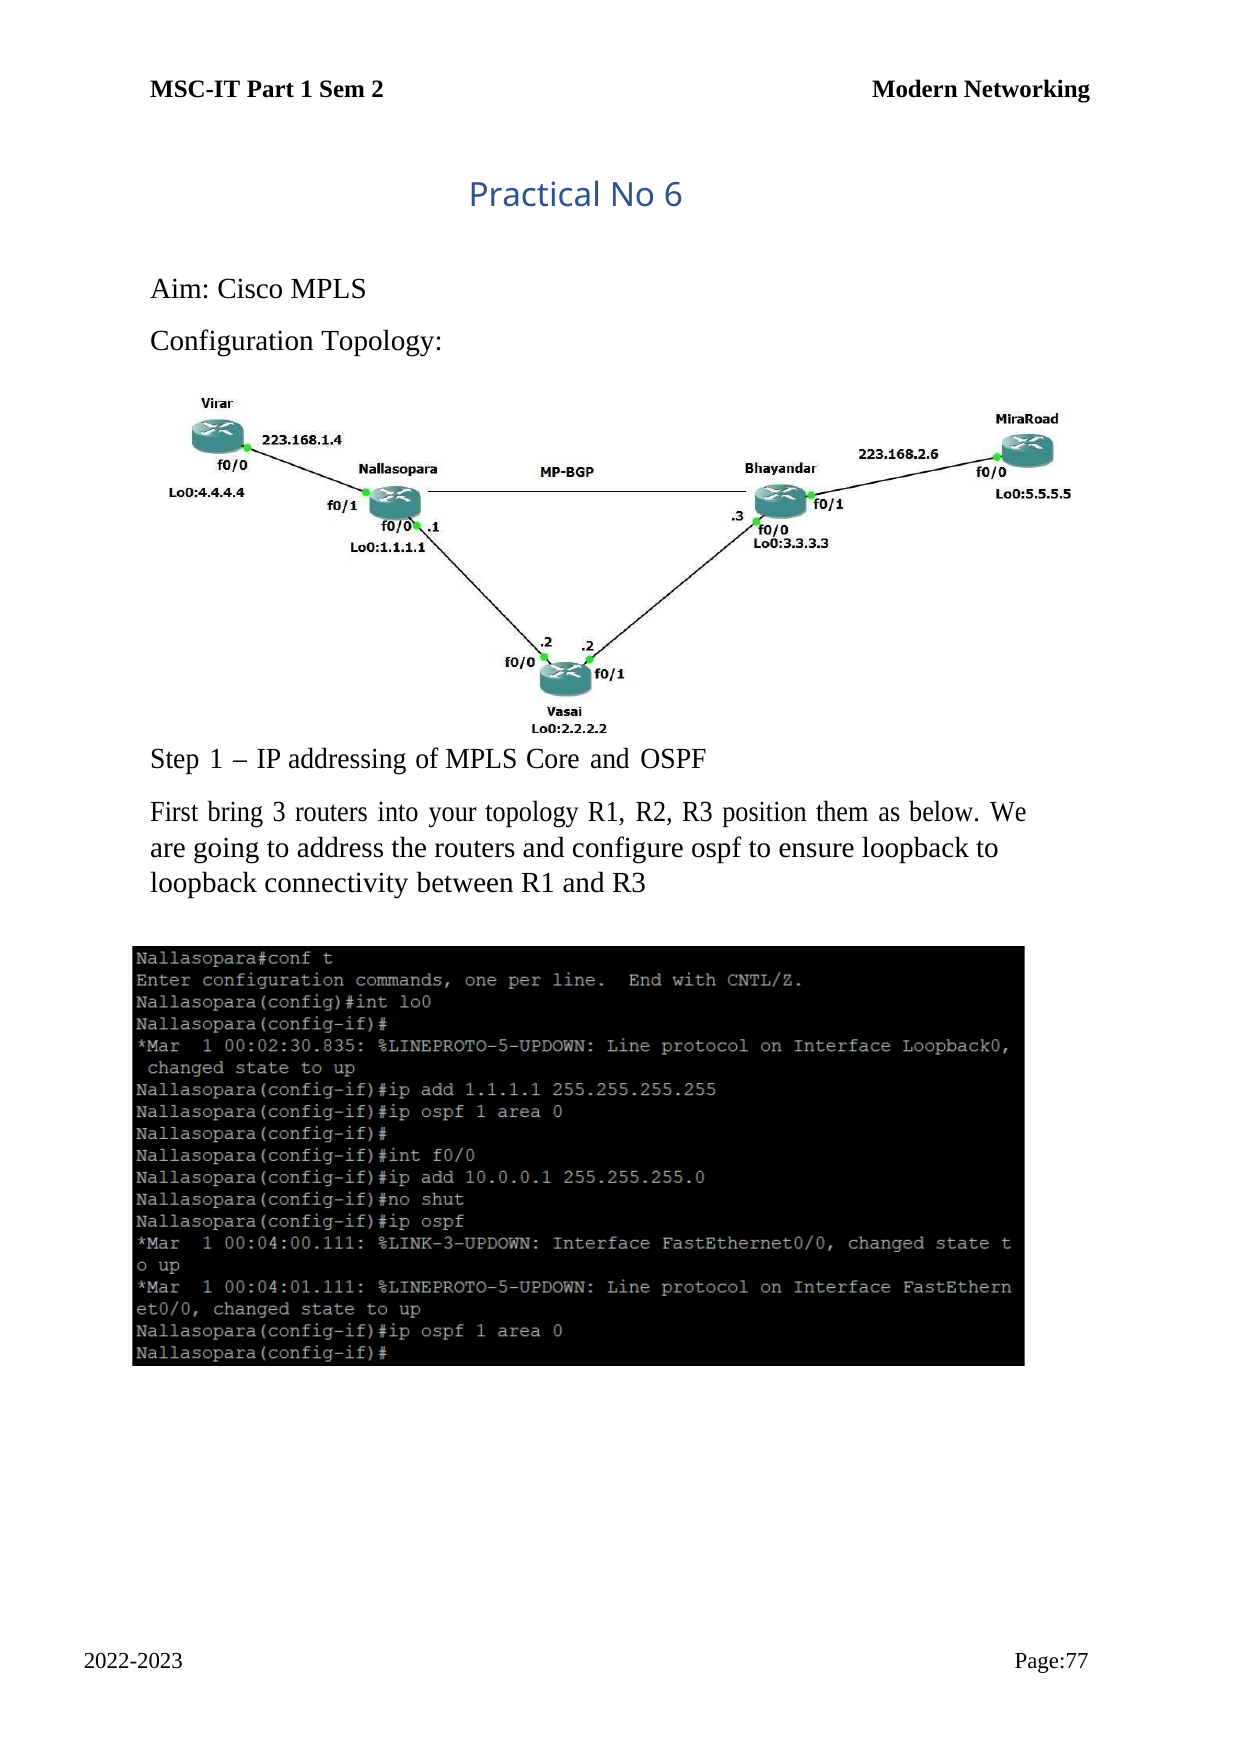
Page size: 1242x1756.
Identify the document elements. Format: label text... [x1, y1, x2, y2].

text First bring 3 routers into your topology R1, R2, R3 position them as below. We are going to address the routers and configure ospf to ensure loopback to loopback connectivity between R1 and R3 [150, 794, 1054, 899]
text Aim: Cisco MPLS Configuration Topology: [150, 271, 536, 357]
text Practical No 6 [151, 171, 999, 216]
picture [132, 946, 1025, 1366]
picture [169, 398, 1071, 733]
